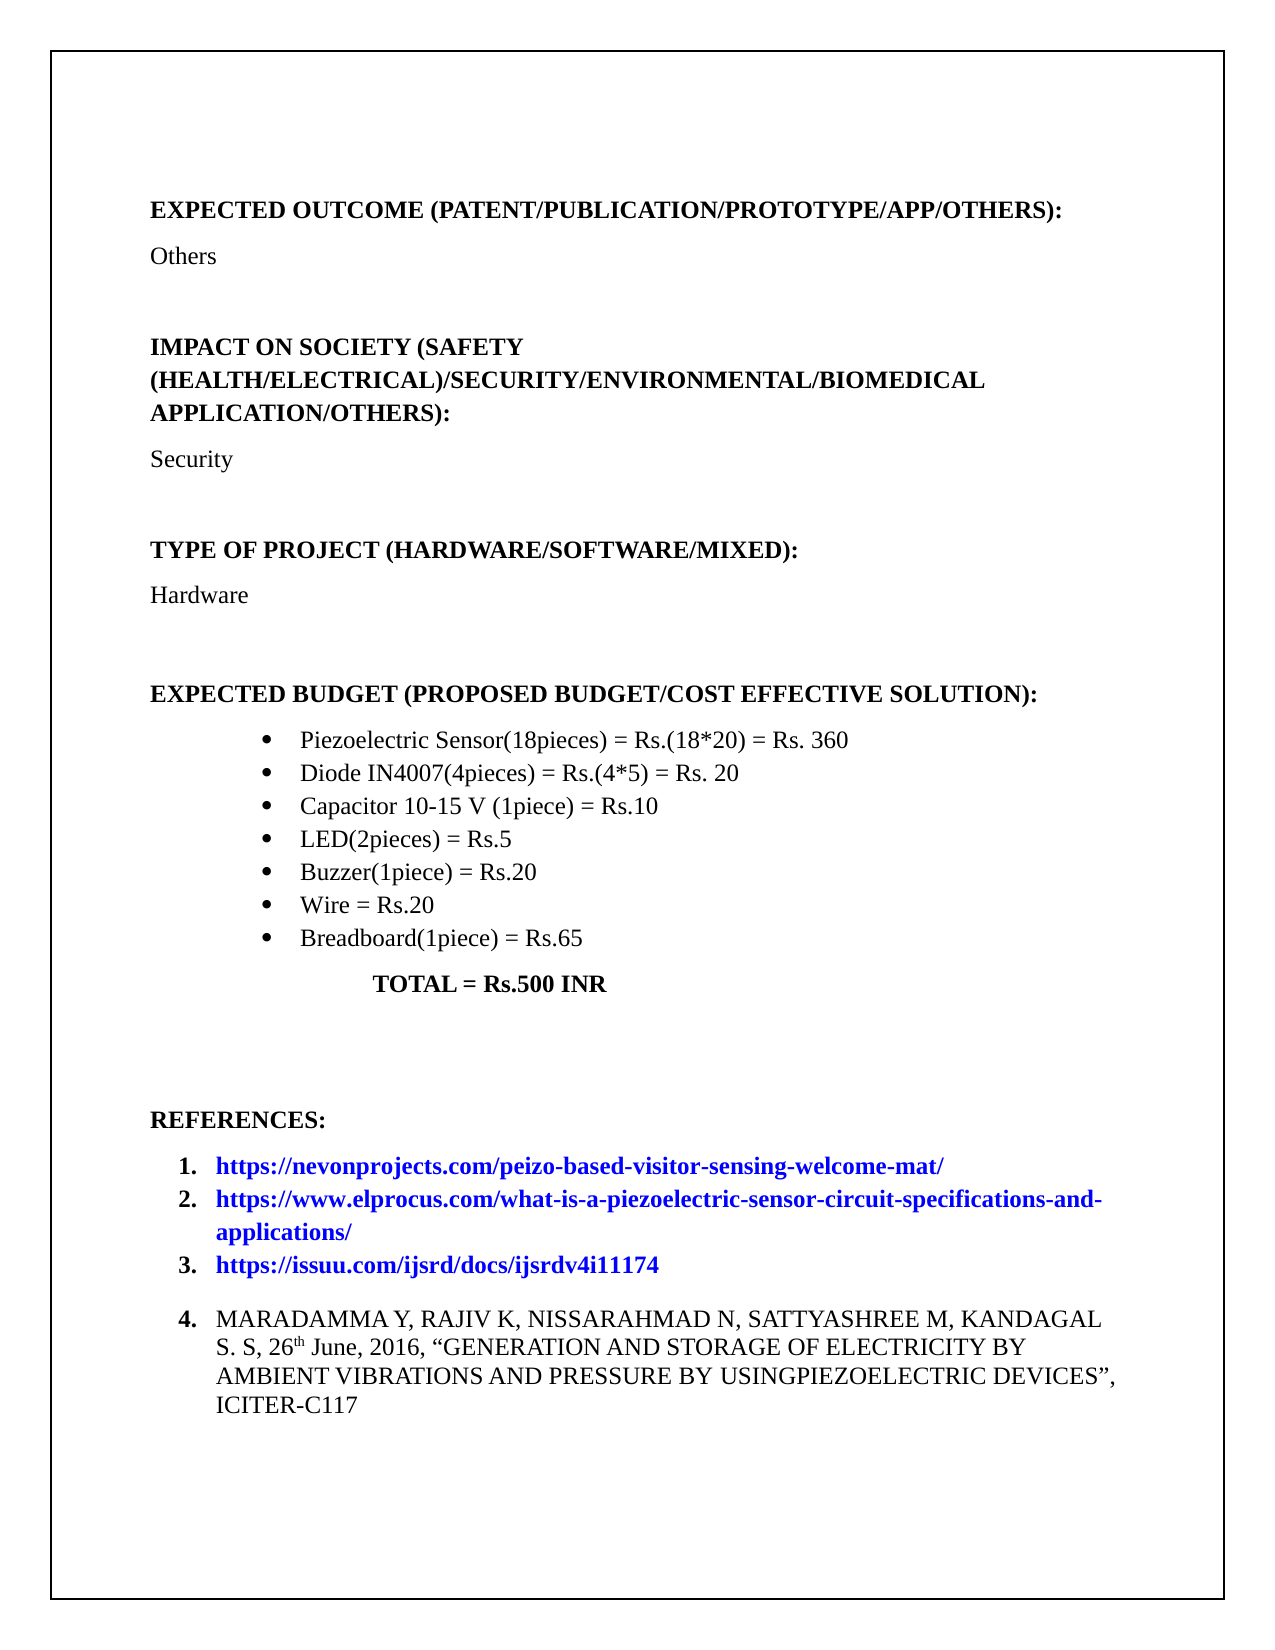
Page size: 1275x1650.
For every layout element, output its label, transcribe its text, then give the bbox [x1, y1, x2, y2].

list https://issuu.com/ijsrd/docs/ijsrdv4i11174 [178, 1250, 1125, 1279]
list Diode IN4007(4pieces) = Rs.(4*5) = Rs. 20 [262, 758, 1125, 787]
list https://nevonprojects.com/peizo-based-visitor-sensing-welcome-mat/ [178, 1151, 1125, 1179]
list Piezoelectric Sensor(18pieces) = Rs.(18*20) = Rs. 360 [262, 725, 1125, 754]
list Wire = Rs.20 [262, 890, 1125, 919]
list Buzzer(1piece) = Rs.20 [262, 857, 1125, 886]
text EXPECTED OUTCOME (PATENT/PUBLICATION/PROTOTYPE/APP/OTHERS): [150, 196, 1125, 224]
text Hardware [150, 580, 1125, 609]
text TOTAL = Rs.500 INR [150, 969, 1125, 997]
text TYPE OF PROJECT (HARDWARE/SOFTWARE/MIXED): [150, 535, 1125, 563]
list Capacitor 10-15 V (1piece) = Rs.10 [262, 791, 1125, 820]
list MARADAMMA Y, RAJIV K, NISSARAHMAD N, SATTYASHREE M, KANDAGAL S. S, 26th June, 2016, “GENERATION AND STORAGE OF ELECTRICITY BY AMBIENT VIBRATIONS AND PRESSURE BY USINGPIEZOELECTRIC DEVICES”, ICITER-C117 [178, 1304, 1125, 1419]
list Breadboard(1piece) = Rs.65 [262, 923, 1125, 952]
text IMPACT ON SOCIETY (SAFETY (HEALTH/ELECTRICAL)/SECURITY/ENVIRONMENTAL/BIOMEDICAL APPLICATION/OTHERS): [150, 332, 1125, 427]
list LED(2pieces) = Rs.5 [262, 824, 1125, 853]
text REFERENCES: [150, 1105, 1125, 1134]
text Security [150, 444, 1125, 472]
list https://www.elprocus.com/what-is-a-piezoelectric-sensor-circuit-specifications-and-applications/ [178, 1184, 1125, 1246]
text Others [150, 241, 1125, 270]
text EXPECTED BUDGET (PROPOSED BUDGET/COST EFFECTIVE SOLUTION): [150, 679, 1125, 708]
